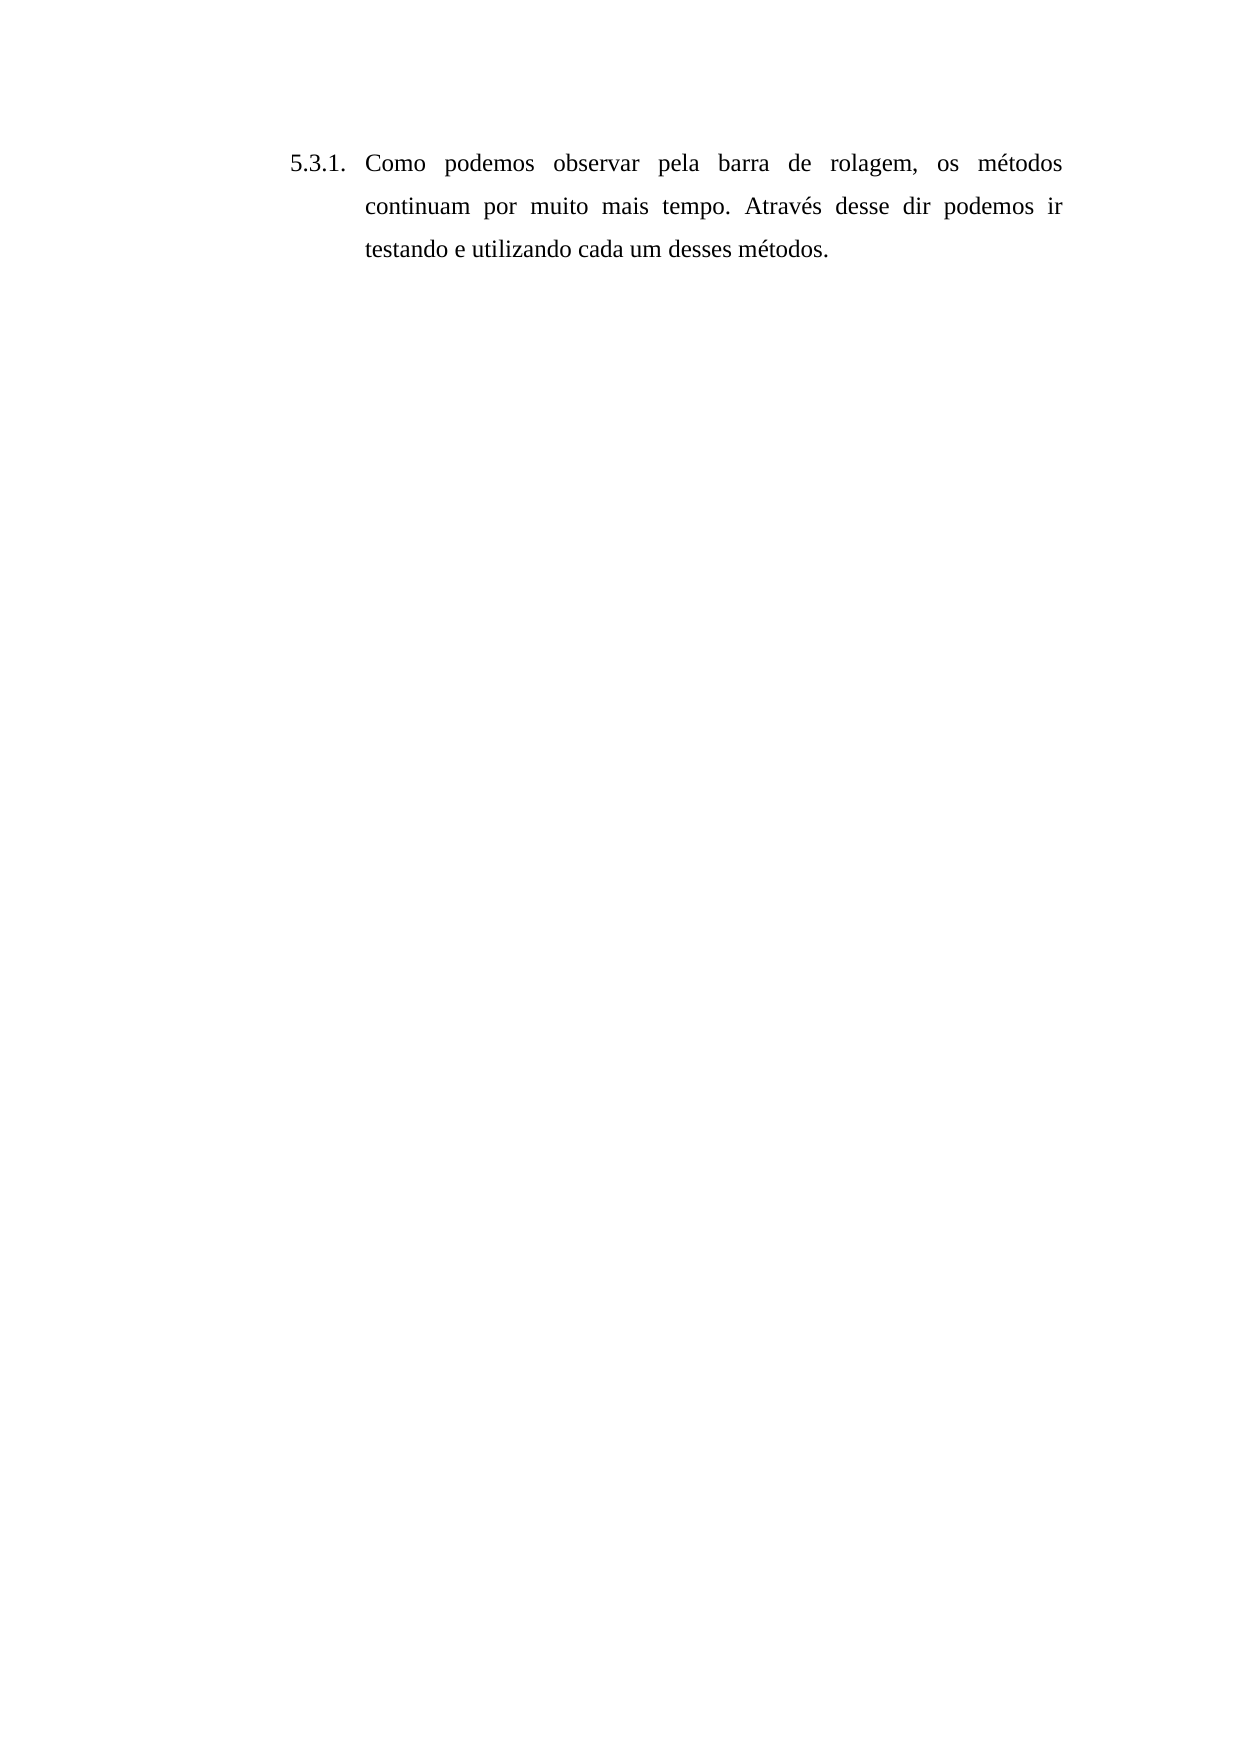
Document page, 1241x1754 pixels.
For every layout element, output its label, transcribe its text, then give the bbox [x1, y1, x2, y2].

list Como podemos observar pela barra de rolagem, os métodos continuam por muito mais tempo. Através desse dir podemos ir testando e utilizando cada um desses métodos. [290, 148, 1063, 263]
